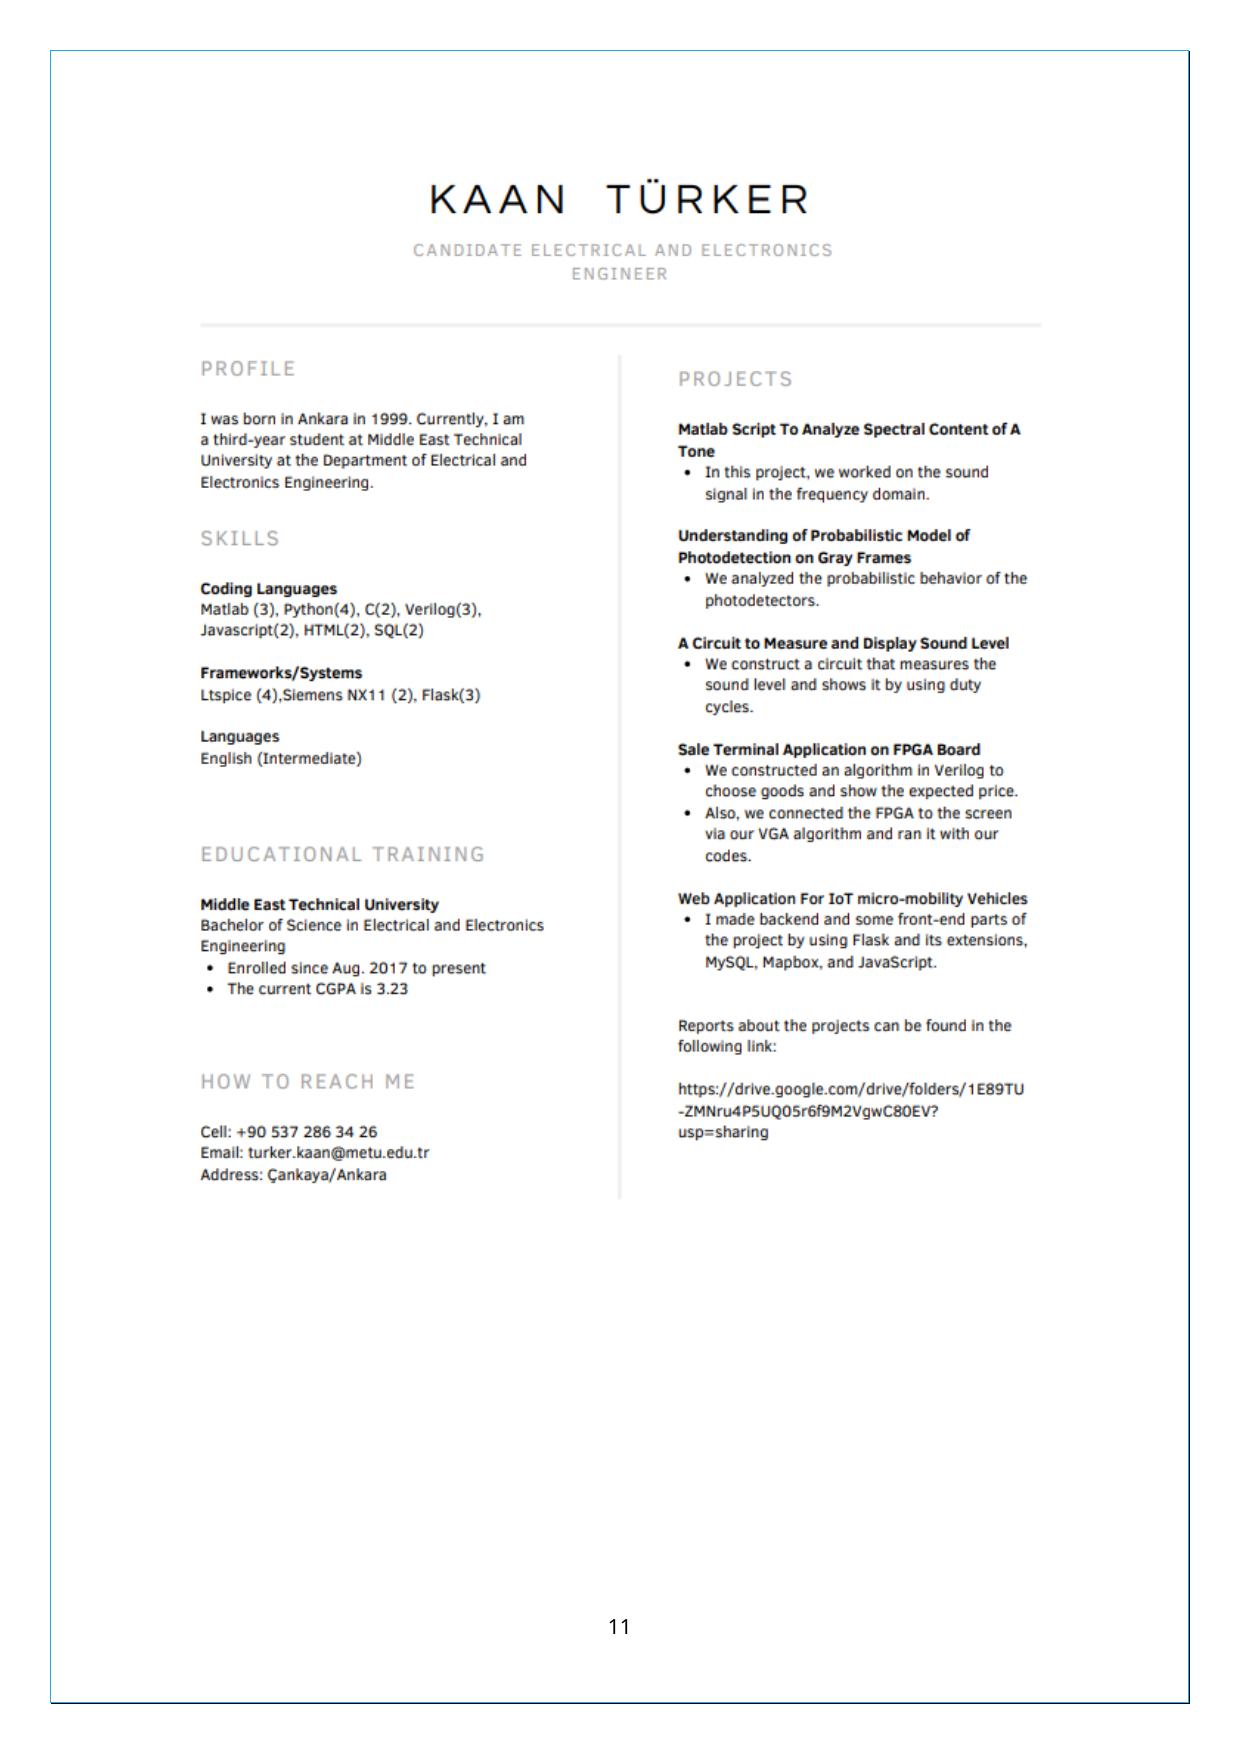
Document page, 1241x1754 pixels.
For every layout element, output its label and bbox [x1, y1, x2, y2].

picture [147, 147, 1093, 1201]
